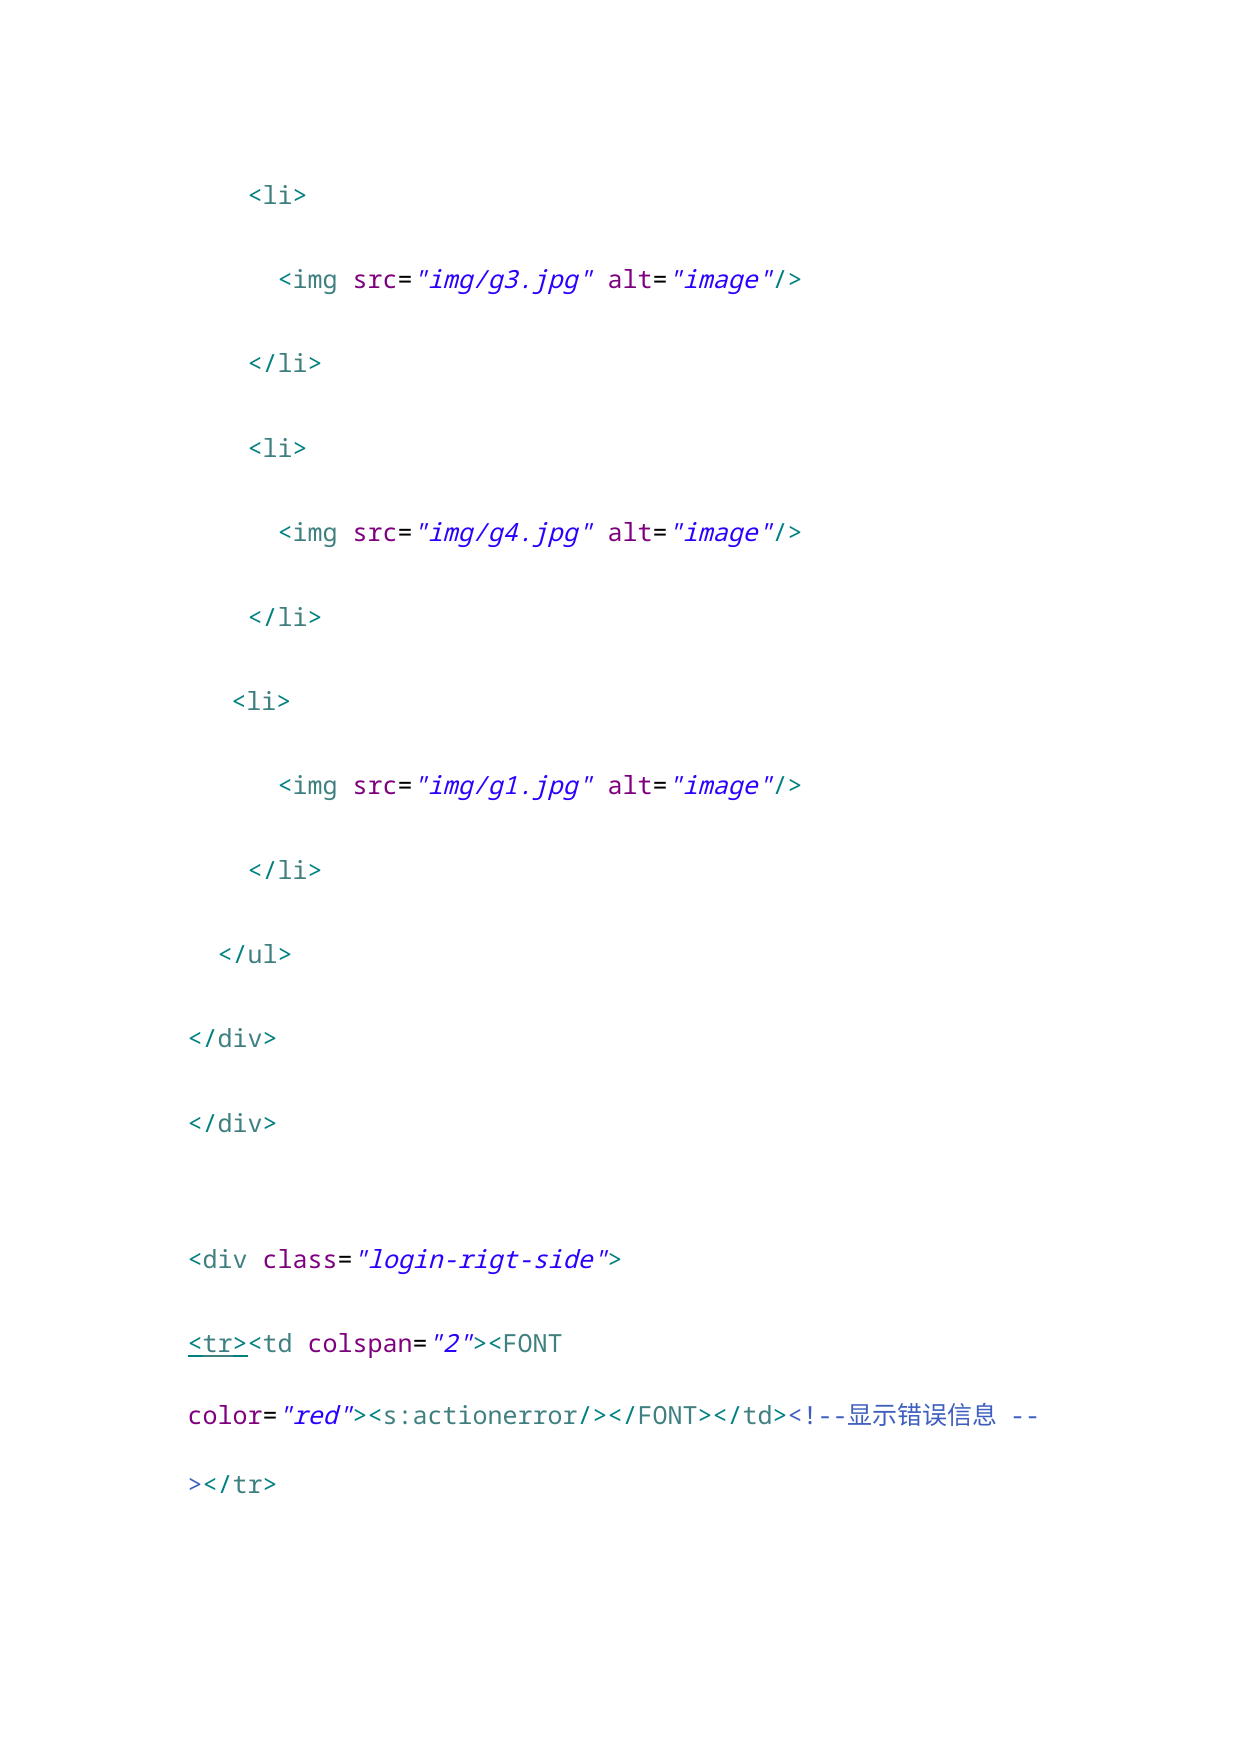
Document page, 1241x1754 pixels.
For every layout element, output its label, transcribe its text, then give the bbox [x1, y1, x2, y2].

text <img src="img/g4.jpg" alt="image"/> [187, 499, 1053, 564]
text <img src="img/g3.jpg" alt="image"/> [187, 246, 1053, 311]
text <li> [187, 668, 1053, 733]
text <div class="login-rigt-side"> [187, 1226, 1053, 1291]
text </div> [187, 1006, 1053, 1071]
text </li> [187, 331, 1053, 396]
text <li> [187, 162, 1053, 227]
text </div> [187, 1090, 1053, 1155]
text <li> [187, 415, 1053, 480]
text <tr><td colspan="2"><FONT color="red"><s:actionerror/></FONT></td><!--显示错误信息 --></tr> [187, 1311, 1053, 1516]
text </ul> [187, 921, 1053, 986]
text </li> [187, 584, 1053, 649]
text <img src="img/g1.jpg" alt="image"/> [187, 753, 1053, 818]
text </li> [187, 837, 1053, 902]
